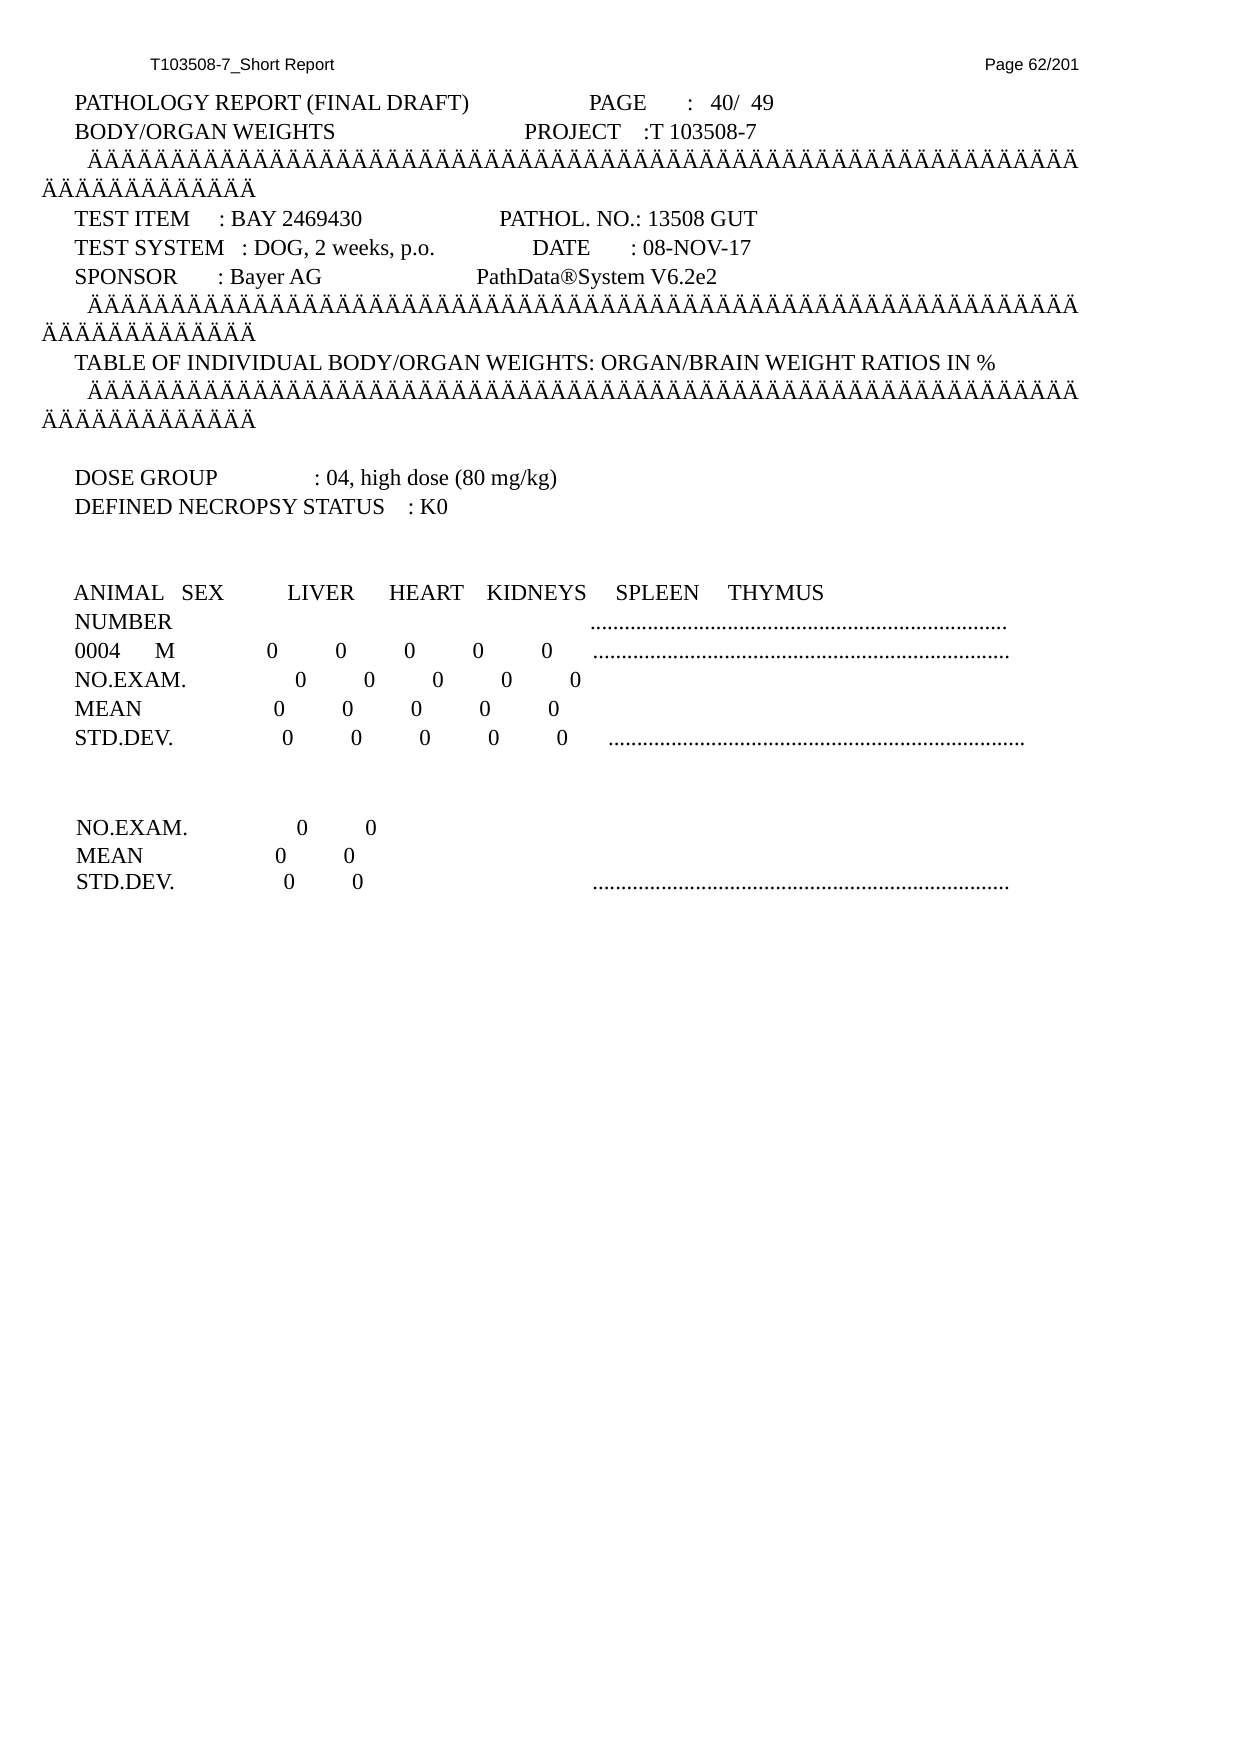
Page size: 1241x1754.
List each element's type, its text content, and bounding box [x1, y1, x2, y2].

text TABLE OF INDIVIDUAL BODY/ORGAN WEIGHTS: ORGAN/BRAIN WEIGHT RATIOS IN % [40, 349, 1080, 376]
text BODY/ORGAN WEIGHTS PROJECT :T 103508-7 [40, 118, 1080, 144]
text MEAN 0 0 0 0 0 [40, 695, 1080, 721]
text NUMBER ......................................................................... [40, 608, 1080, 634]
text ÄÄÄÄÄÄÄÄÄÄÄÄÄÄÄÄÄÄÄÄÄÄÄÄÄÄÄÄÄÄÄÄÄÄÄÄÄÄÄÄÄÄÄÄÄÄÄÄÄÄÄÄÄÄÄÄÄÄÄÄÄÄÄÄÄÄÄÄÄÄÄÄÄ [40, 292, 1080, 347]
text TEST SYSTEM : DOG, 2 weeks, p.o. DATE : 08-NOV-17 [40, 234, 1080, 260]
text TEST ITEM : BAY 2469430 PATHOL. NO.: 13508 GUT [40, 205, 1080, 231]
text DEFINED NECROPSY STATUS : K0 [40, 493, 1080, 519]
text 0004 M 0 0 0 0 0 ......................................................................... [40, 637, 1080, 663]
text PATHOLOGY REPORT (FINAL DRAFT) PAGE : 40/ 49 [40, 89, 1080, 116]
text ANIMAL SEX LIVER HEART KIDNEYS SPLEEN THYMUS [40, 579, 1080, 605]
text NO.EXAM. 0 0 0 0 0 [40, 666, 1080, 692]
text ÄÄÄÄÄÄÄÄÄÄÄÄÄÄÄÄÄÄÄÄÄÄÄÄÄÄÄÄÄÄÄÄÄÄÄÄÄÄÄÄÄÄÄÄÄÄÄÄÄÄÄÄÄÄÄÄÄÄÄÄÄÄÄÄÄÄÄÄÄÄÄÄÄ [40, 147, 1080, 202]
text ÄÄÄÄÄÄÄÄÄÄÄÄÄÄÄÄÄÄÄÄÄÄÄÄÄÄÄÄÄÄÄÄÄÄÄÄÄÄÄÄÄÄÄÄÄÄÄÄÄÄÄÄÄÄÄÄÄÄÄÄÄÄÄÄÄÄÄÄÄÄÄÄÄ [40, 378, 1080, 433]
text SPONSOR : Bayer AG PathData®System V6.2e2 [40, 263, 1080, 289]
text STD.DEV. 0 0 0 0 0 ......................................................................... [40, 724, 1080, 750]
text DOSE GROUP : 04, high dose (80 mg/kg) [40, 464, 1080, 491]
